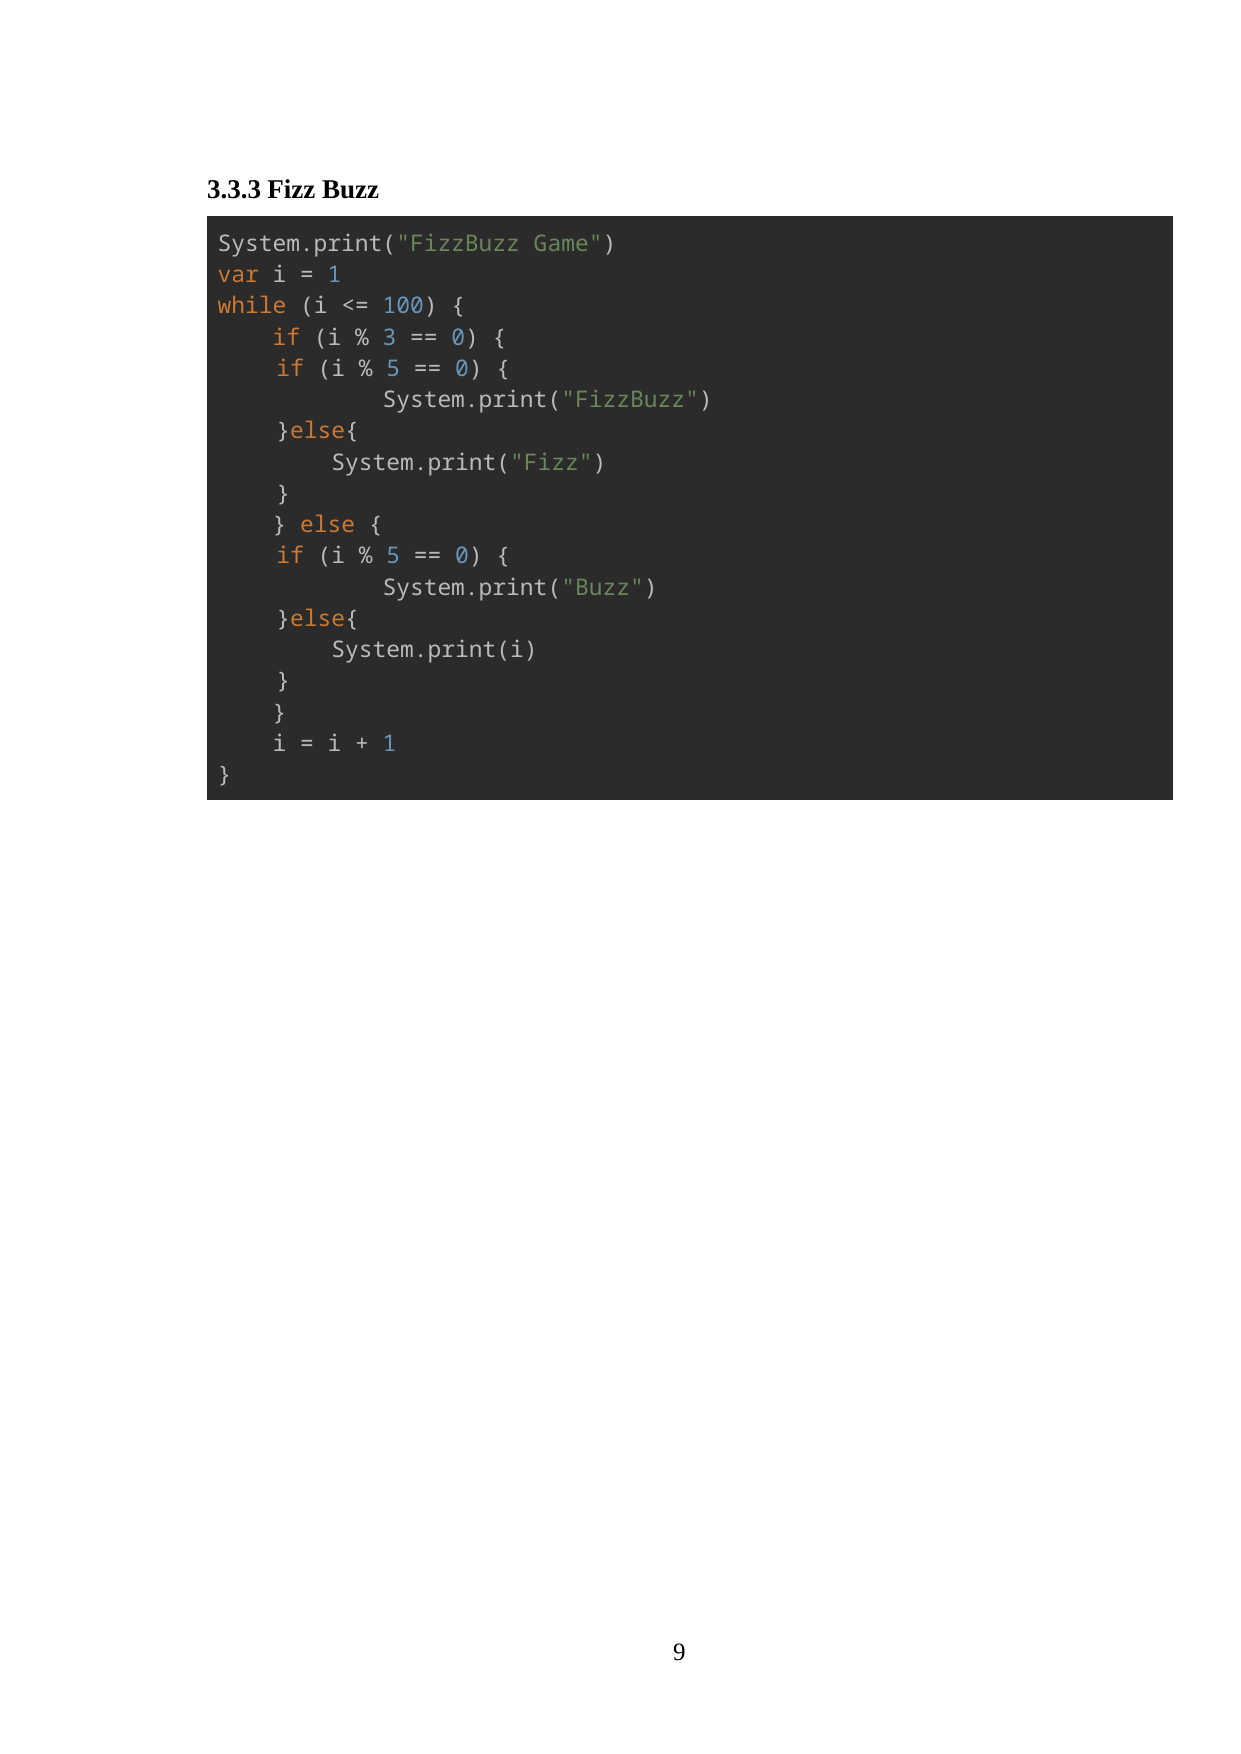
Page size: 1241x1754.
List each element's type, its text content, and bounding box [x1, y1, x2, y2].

subtitle Fizz Buzz [207, 173, 1152, 204]
table_header System.print("FizzBuzz Game") var i = 1 while (i <= 100) { if (i % 3 == 0) { if (i % 5 == 0) { System.print("FizzBuzz") }else{ System.print("Fizz") } } else { if (i % 5 == 0) { System.print("Buzz") }else{ System.print(i) } } i = i + 1 } [207, 216, 1173, 800]
